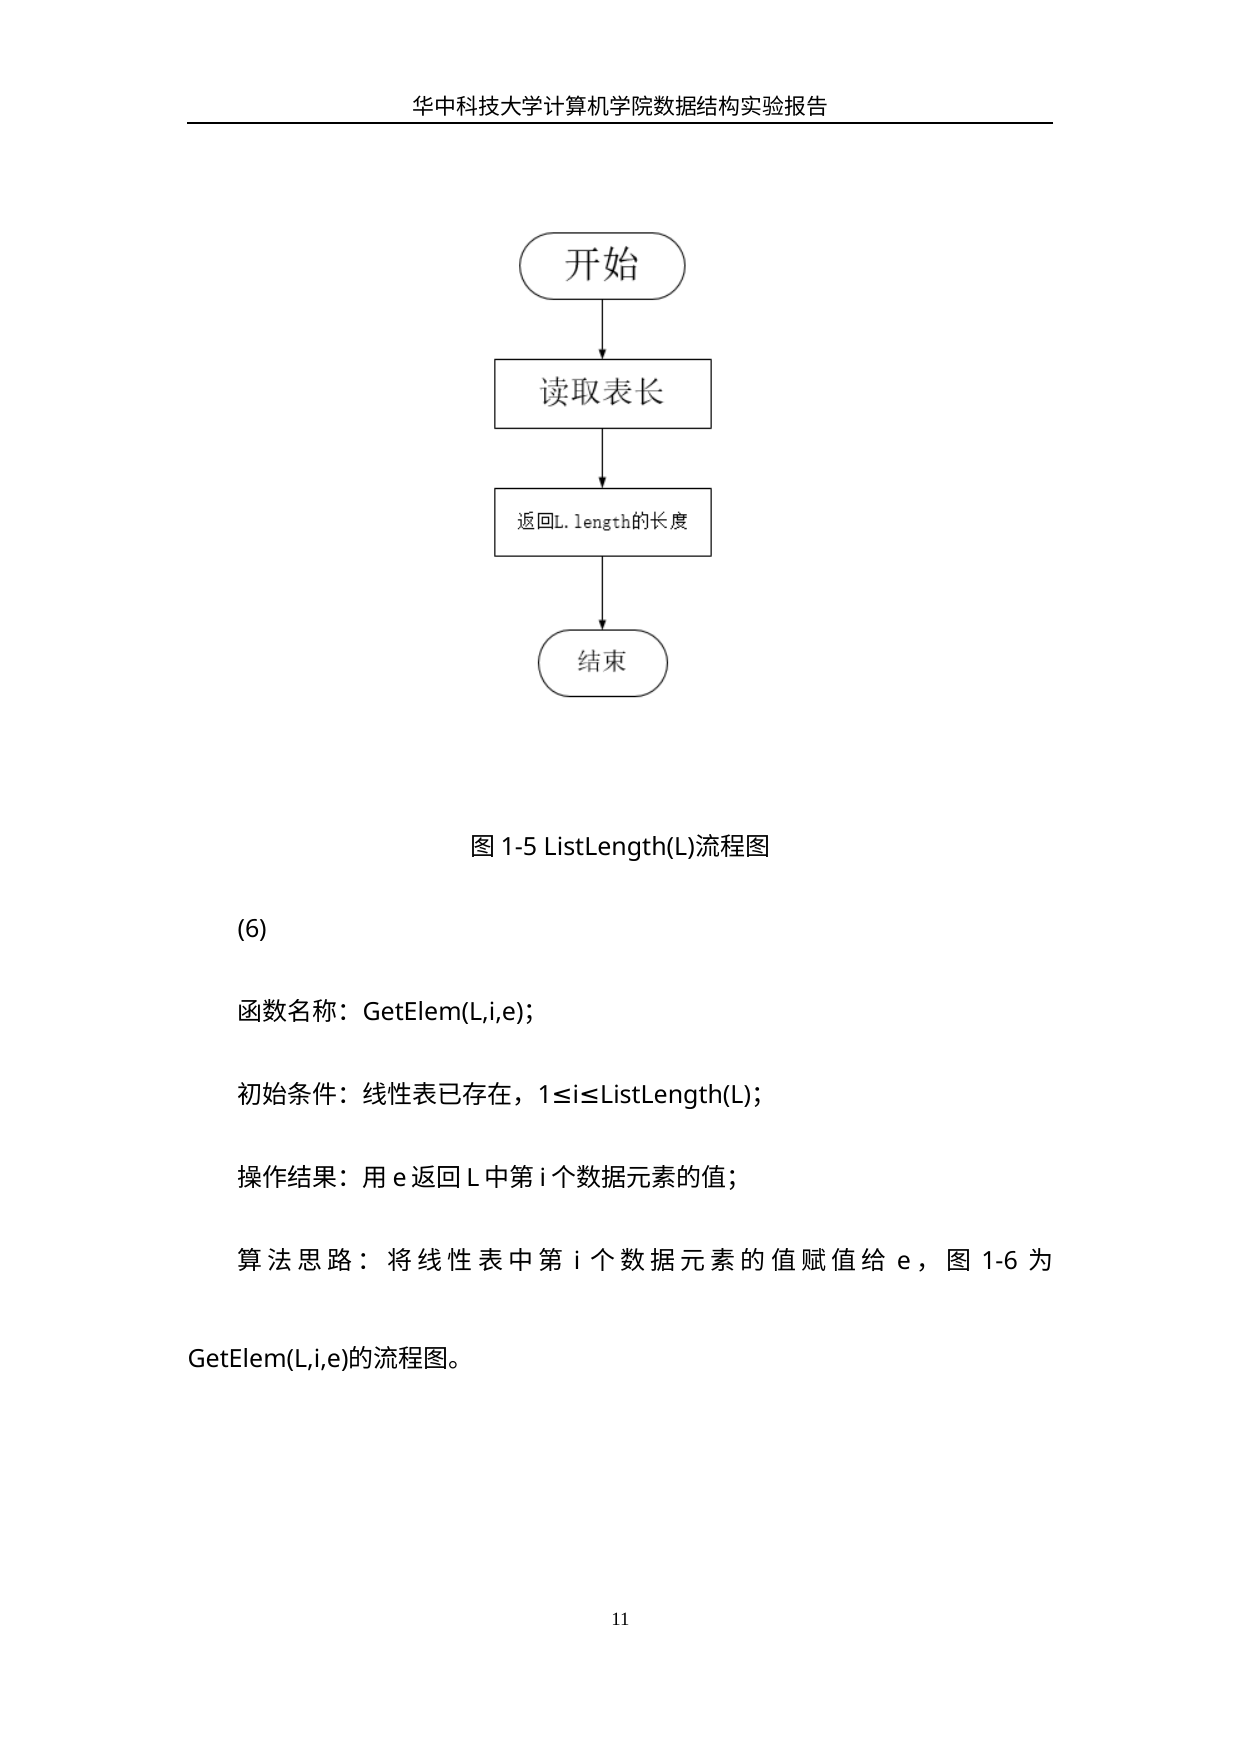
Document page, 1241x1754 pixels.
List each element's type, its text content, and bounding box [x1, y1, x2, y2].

text 操作结果：用e返回L中第i个数据元素的值； [187, 1143, 1053, 1208]
list (6) [187, 895, 1053, 960]
picture [388, 162, 852, 810]
text 图1-5 ListLength(L)流程图 [187, 812, 1053, 877]
text 算法思路：将线性表中第i个数据元素的值赋值给e，图1-6为 GetElem(L,i,e)的流程图。 [187, 1226, 1053, 1389]
list 函数名称：GetElem(L,i,e)； [187, 977, 1053, 1042]
text 初始条件：线性表已存在，1≤i≤ListLength(L)； [187, 1060, 1053, 1125]
